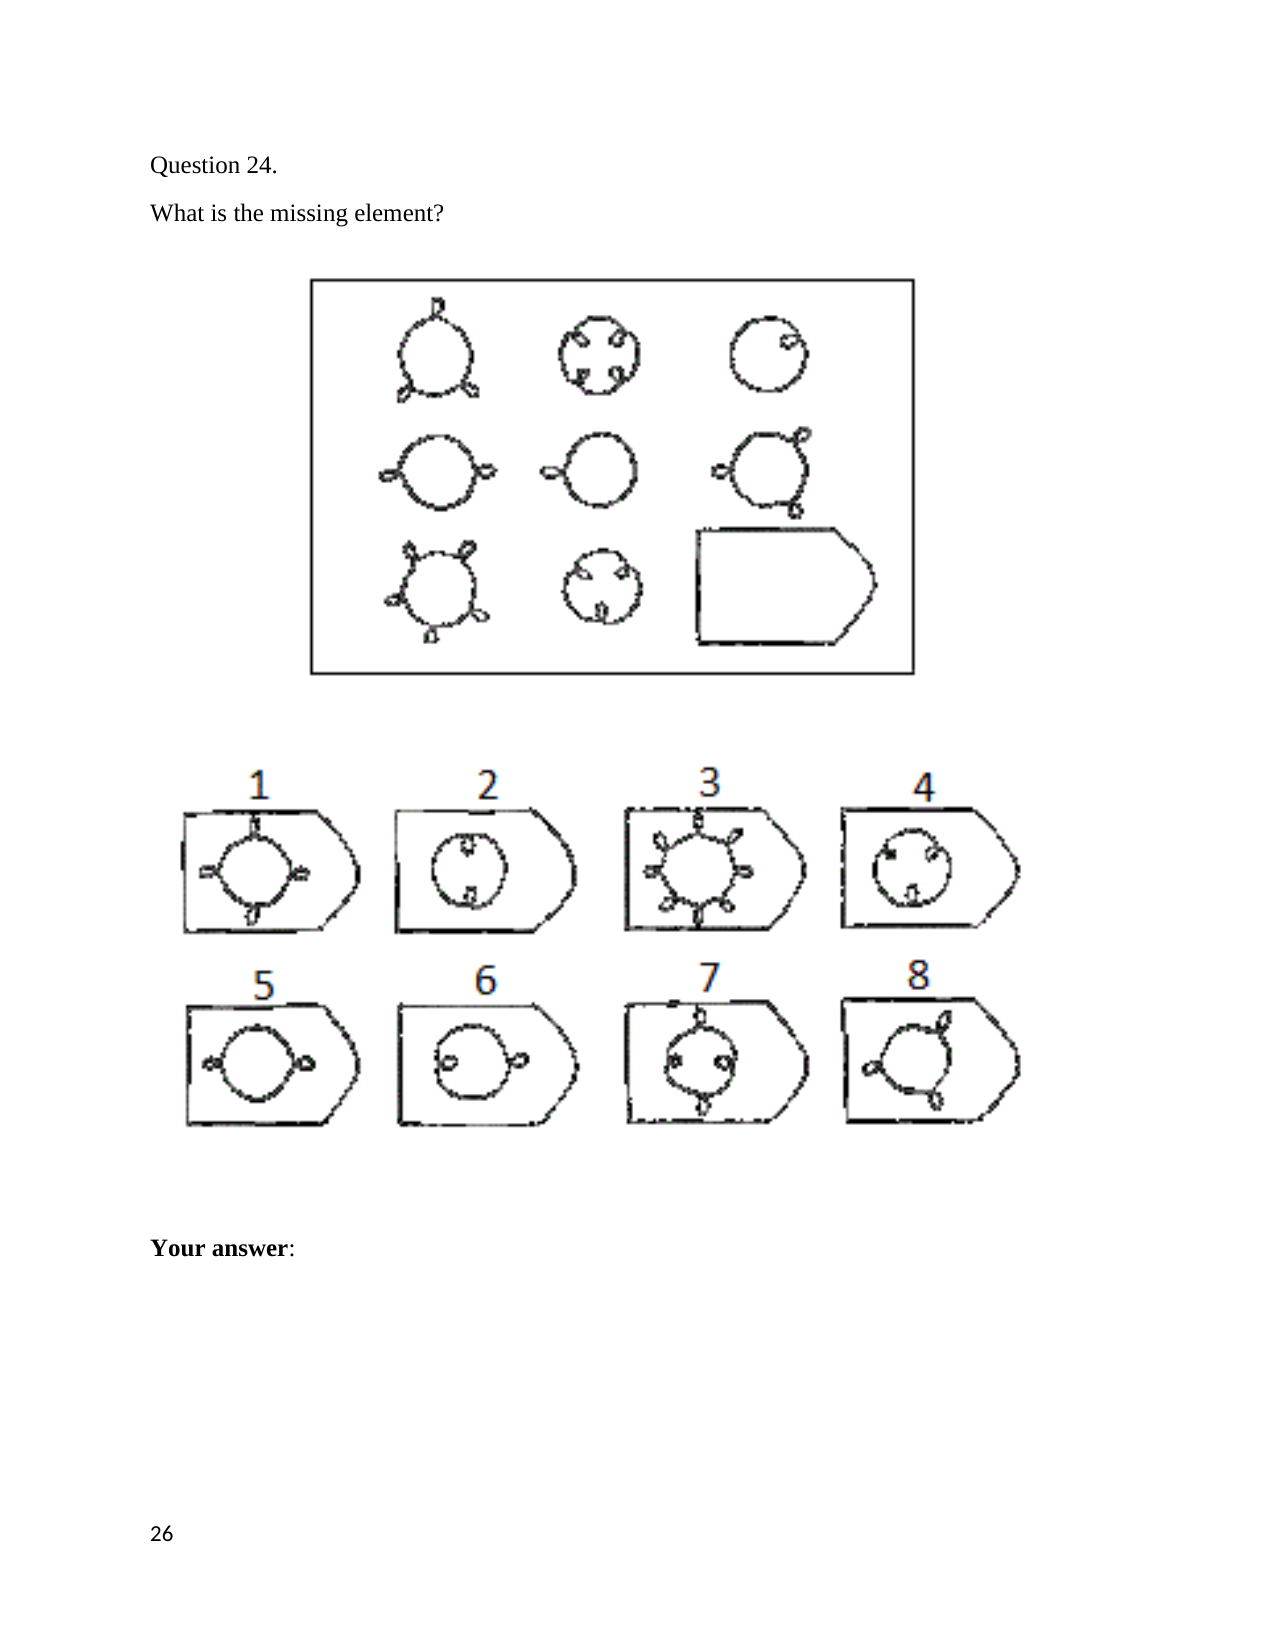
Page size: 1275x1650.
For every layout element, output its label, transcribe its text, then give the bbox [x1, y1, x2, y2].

text Question 24. [150, 150, 1125, 179]
picture [150, 245, 1058, 1167]
text Your answer: [150, 1233, 1125, 1262]
text What is the missing element? [150, 198, 1125, 226]
